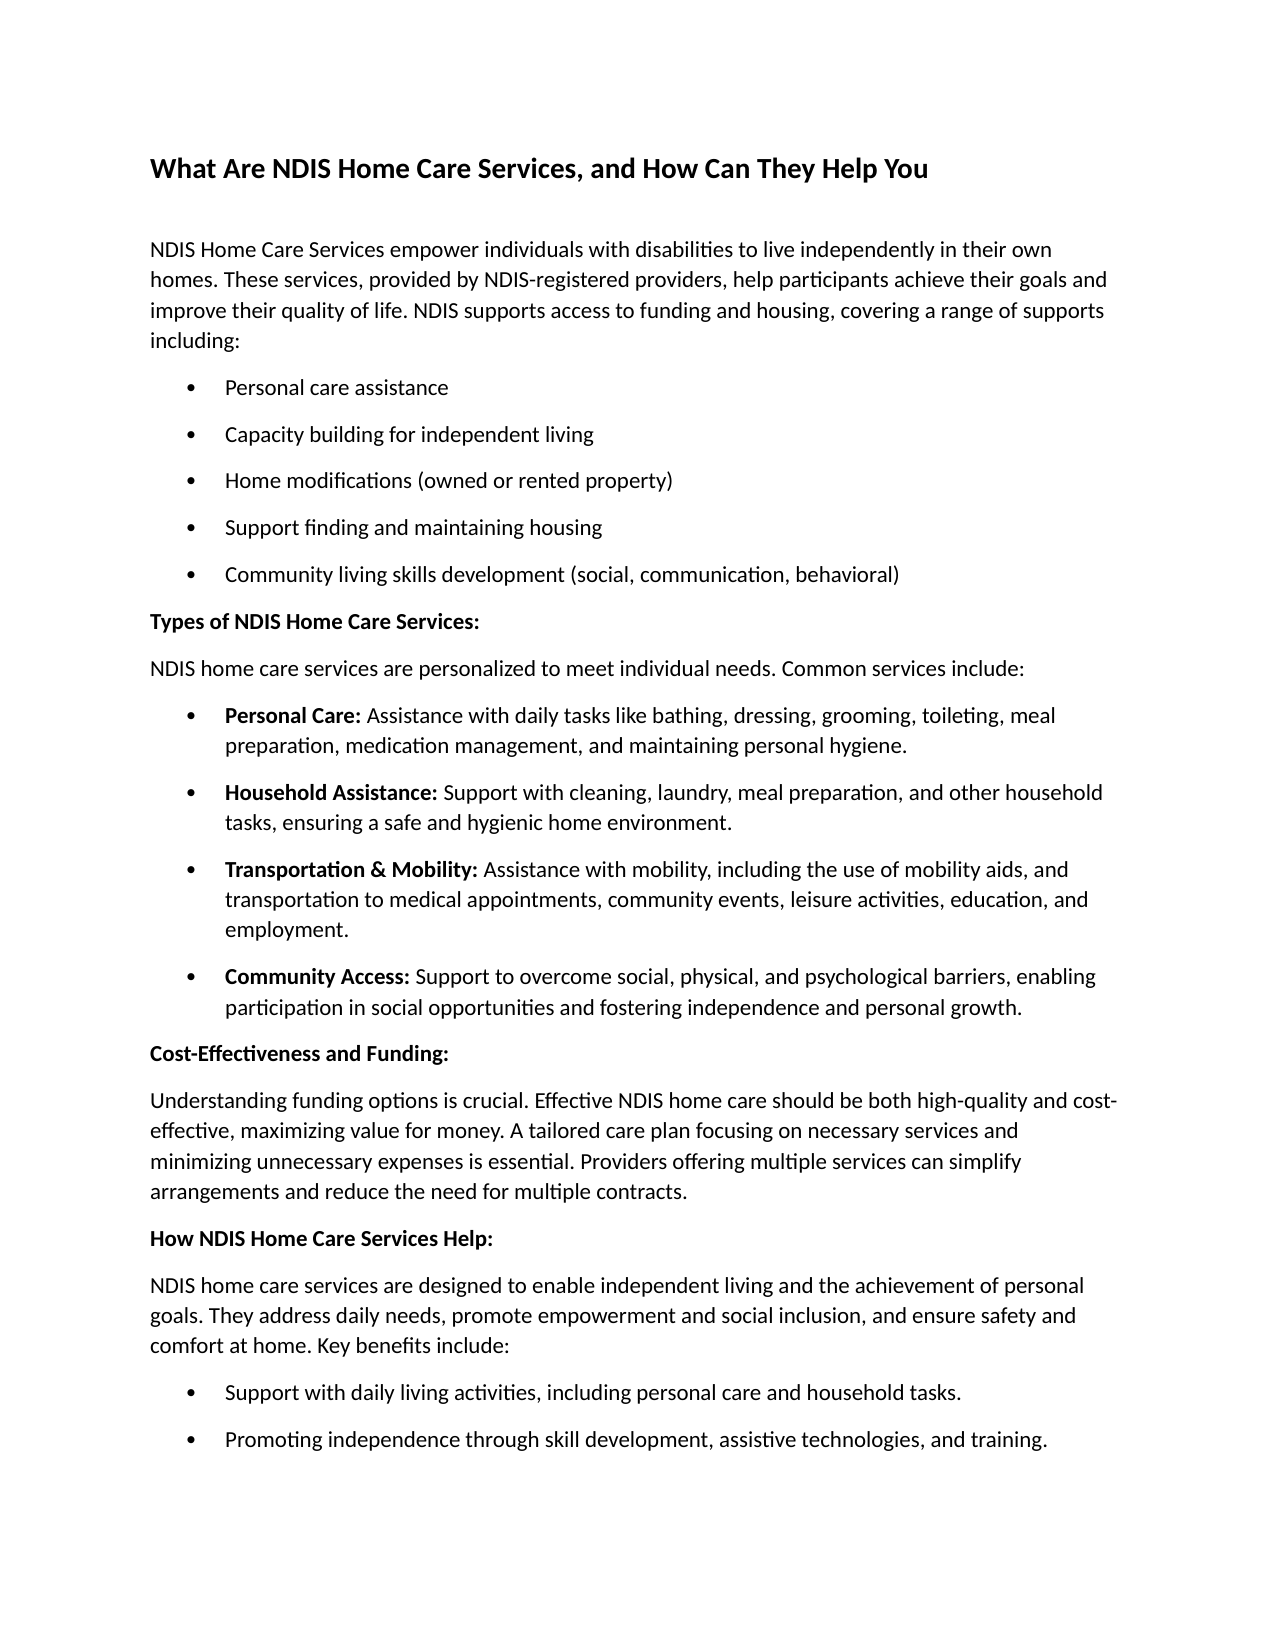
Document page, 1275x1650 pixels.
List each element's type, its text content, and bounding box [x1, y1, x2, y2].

text NDIS home care services are personalized to meet individual needs. Common services include: [150, 654, 1125, 682]
text Types of NDIS Home Care Services: [150, 607, 1125, 635]
list Transportation & Mobility: Assistance with mobility, including the use of mobility aids, and transportation to medical appointments, community events, leisure activities, education, and employment. [187, 855, 1125, 943]
list Support with daily living activities, including personal care and household tasks. [187, 1378, 1125, 1406]
text What Are NDIS Home Care Services, and How Can They Help You [150, 150, 1125, 186]
list Community Access: Support to overcome social, physical, and psychological barriers, enabling participation in social opportunities and fostering independence and personal growth. [187, 962, 1125, 1021]
text Cost-Effectiveness and Funding: [150, 1039, 1125, 1067]
list Community living skills development (social, communication, behavioral) [187, 560, 1125, 588]
list Personal Care: Assistance with daily tasks like bathing, dressing, grooming, toileting, meal preparation, medication management, and maintaining personal hygiene. [187, 701, 1125, 759]
list Capacity building for independent living [187, 420, 1125, 448]
list Personal care assistance [187, 373, 1125, 401]
list Home modifications (owned or rented property) [187, 467, 1125, 494]
text NDIS home care services are designed to enable independent living and the achievement of personal goals. They address daily needs, promote empowerment and social inclusion, and ensure safety and comfort at home. Key benefits include: [150, 1271, 1125, 1359]
list Household Assistance: Support with cleaning, laundry, meal preparation, and other household tasks, ensuring a safe and hygienic home environment. [187, 778, 1125, 836]
text How NDIS Home Care Services Help: [150, 1224, 1125, 1252]
list Support finding and maintaining housing [187, 513, 1125, 541]
text Understanding funding options is crucial. Effective NDIS home care should be both high-quality and cost-effective, maximizing value for money. A tailored care plan focusing on necessary services and minimizing unnecessary expenses is essential. Providers offering multiple services can simplify arrangements and reduce the need for multiple contracts. [150, 1086, 1125, 1205]
list Promoting independence through skill development, assistive technologies, and training. [187, 1425, 1125, 1453]
text NDIS Home Care Services empower individuals with disabilities to live independently in their own homes. These services, provided by NDIS-registered providers, help participants achieve their goals and improve their quality of life. NDIS supports access to funding and housing, covering a range of supports including: [150, 205, 1125, 354]
